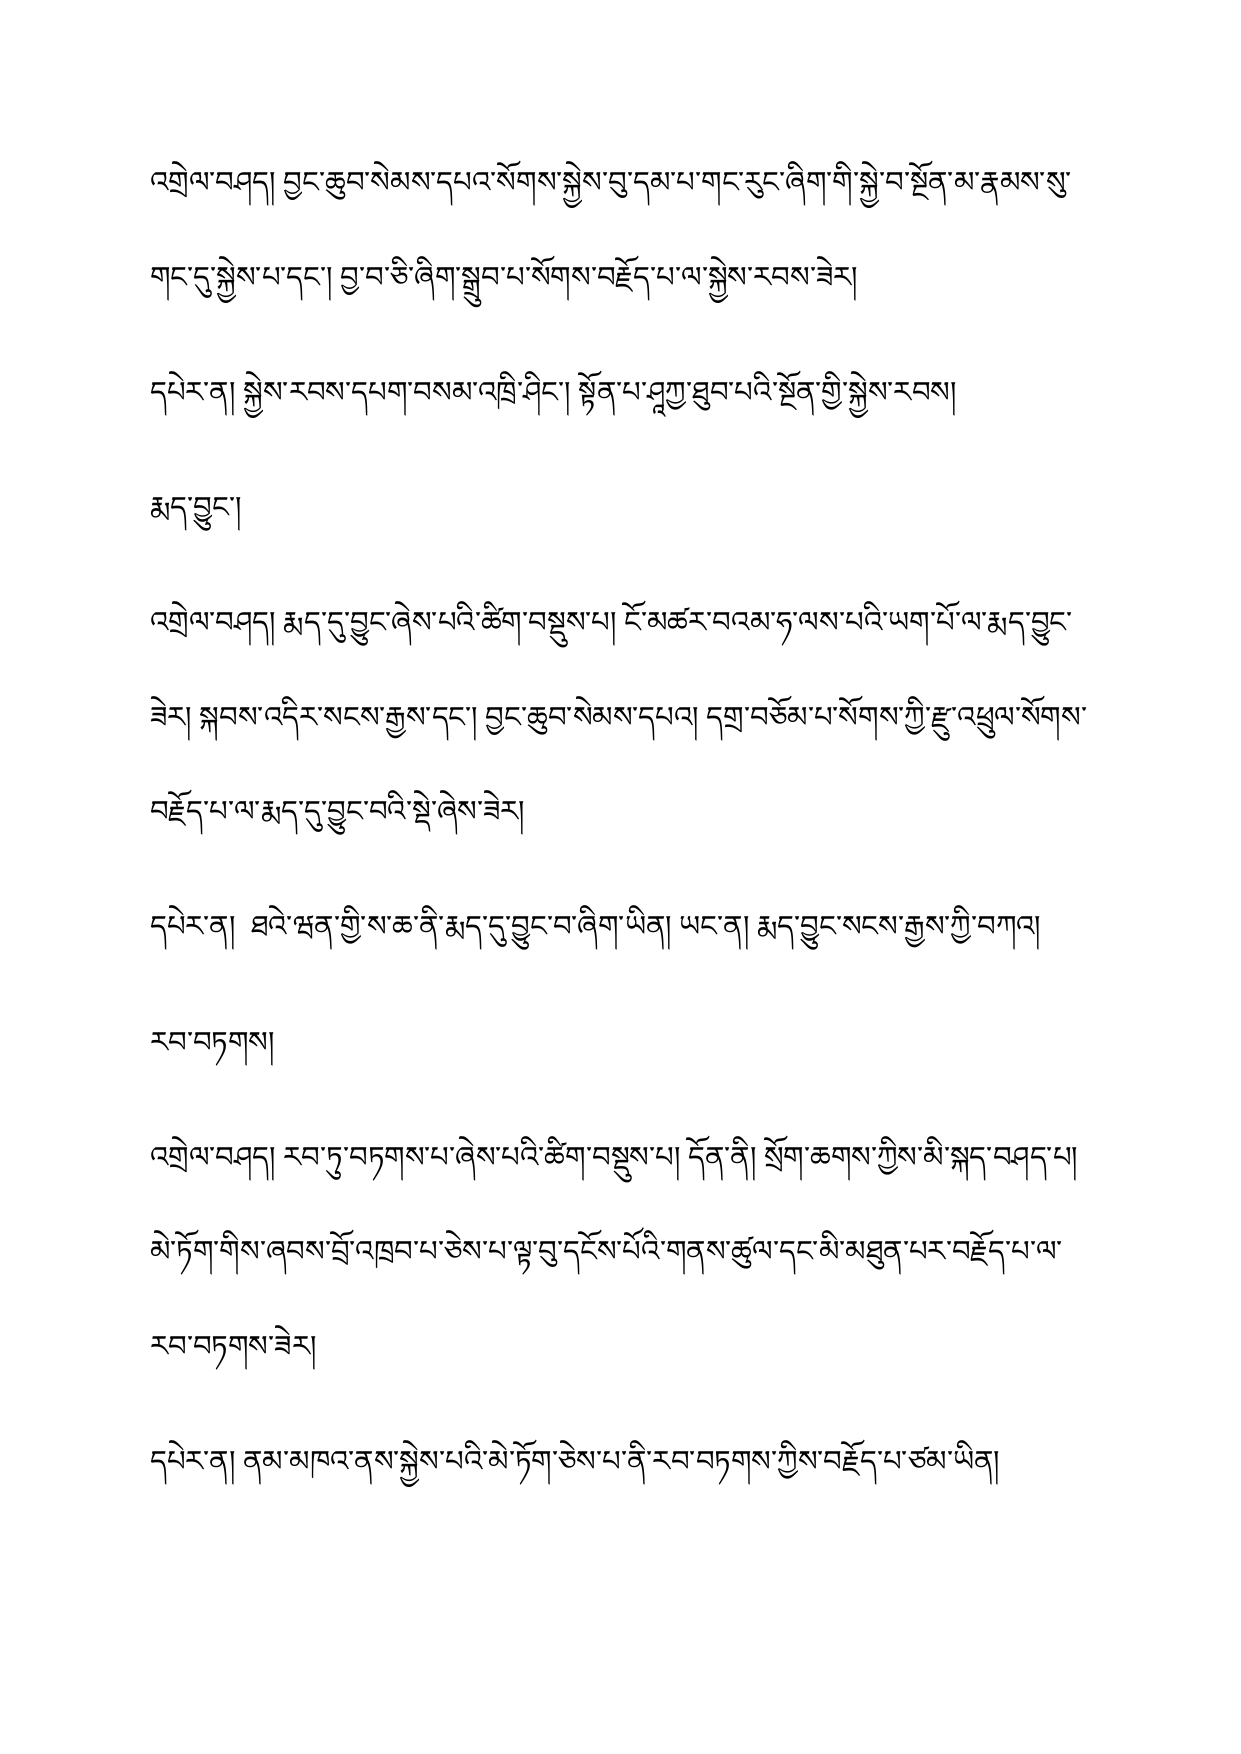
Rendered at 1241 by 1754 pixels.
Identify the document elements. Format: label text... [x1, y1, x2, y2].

text འགྲེལ་བཤད། བྱང་ཆུབ་སེམས་དཔའ་སོགས་སྐྱེས་བུ་དམ་པ་གང་རུང་ཞིག་གི་སྐྱེ་བ་སྔོན་མ་རྣམས་སུ་གང་དུ་སྐྱེས་པ་དང་། བྱ་བ་ཅི་ཞིག་སྒྲུབ་པ་སོགས་བརྗོད་པ་ལ་སྐྱེས་རབས་ཟེར། [150, 150, 1090, 326]
text དཔེར་ན། ཐའེ་ཝན་གྱི་ས་ཆ་ནི་རྨད་དུ་བྱུང་བ་ཞིག་ཡིན། ཡང་ན། རྨད་བྱུང་སངས་རྒྱས་ཀྱི་བཀའ། [150, 894, 1090, 976]
text རྨད་བྱུང་། [150, 475, 1090, 557]
text རབ་བཏགས། [150, 1009, 1090, 1091]
text དཔེར་ན། སྐྱེས་རབས་དཔག་བསམ་འཁྲི་ཤིང་། སྟོན་པ་ཤཱཀྱ་ཐུབ་པའི་སྔོན་གྱི་སྐྱེས་རབས། [150, 359, 1090, 442]
text དཔེར་ན། ནམ་མཁའ་ནས་སྐྱེས་པའི་མེ་ཏོག་ཅེས་པ་ནི་རབ་བཏགས་ཀྱིས་བརྗོད་པ་ཙམ་ཡིན། [150, 1428, 1090, 1510]
text འགྲེལ་བཤད། རབ་ཏུ་བཏགས་པ་ཞེས་པའི་ཚིག་བསྡུས་པ། དོན་ནི། སྲོག་ཆགས་ཀྱིས་མི་སྐད་བཤད་པ། མེ་ཏོག་གིས་ཞབས་བྲོ་འཁྲབ་པ་ཅེས་པ་ལྟ་བུ་དངོས་པོའི་གནས་ཚུལ་དང་མི་མཐུན་པར་བརྗོད་པ་ལ་རབ་བཏགས་ཟེར། [150, 1124, 1090, 1395]
text འགྲེལ་བཤད། རྨད་དུ་བྱུང་ཞེས་པའི་ཚིག་བསྡུས་པ། ངོ་མཚར་བའམ་ཧ་ལས་པའི་ཡག་པོ་ལ་རྨད་བྱུང་ཟེར། སྐབས་འདིར་སངས་རྒྱས་དང་། བྱང་ཆུབ་སེམས་དཔའ། དགྲ་བཅོམ་པ་སོགས་ཀྱི་རྫུ་འཕྲུལ་སོགས་བརྗོད་པ་ལ་རྨད་དུ་བྱུང་བའི་སྡེ་ཞེས་ཟེར། [150, 590, 1090, 861]
